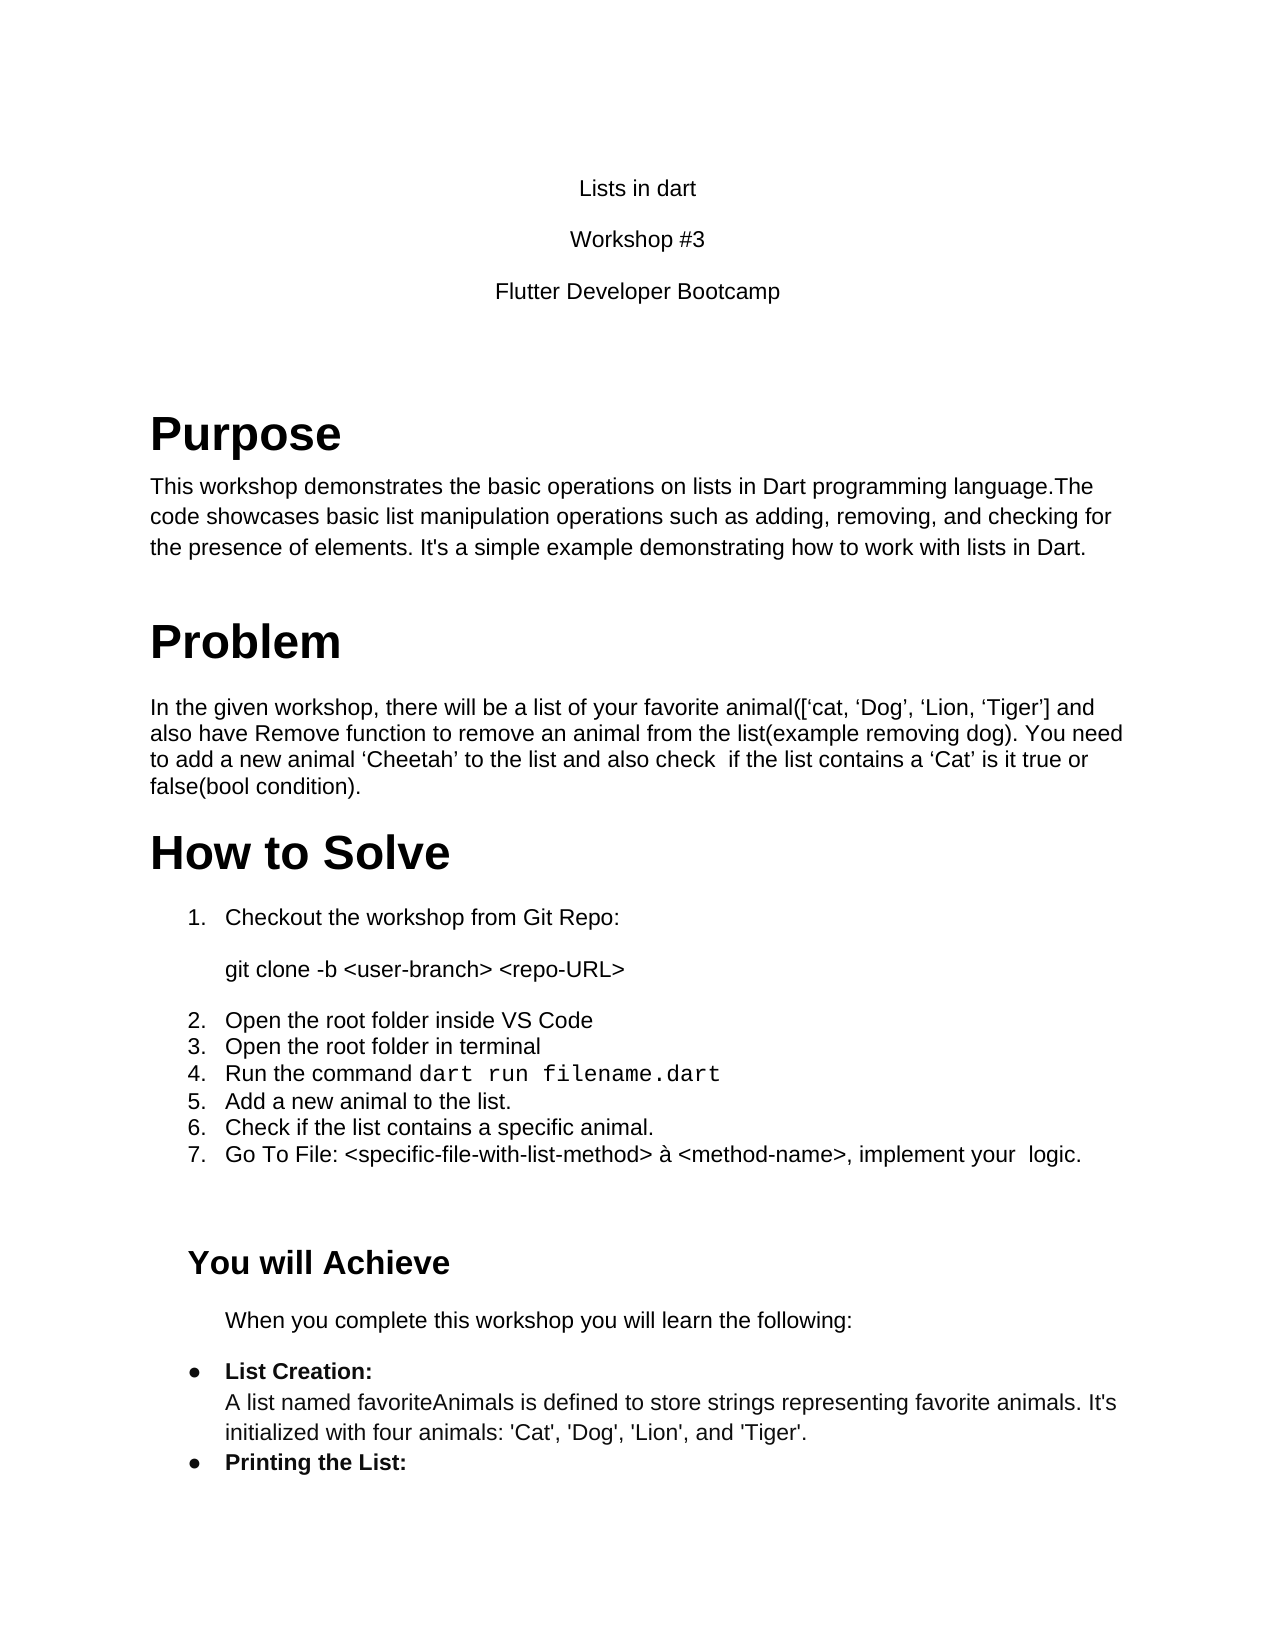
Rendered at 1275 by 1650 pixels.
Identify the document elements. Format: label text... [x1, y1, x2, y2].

text git clone -b <user-branch> <repo-URL> [225, 956, 1125, 982]
list Open the root folder in terminal [187, 1033, 1125, 1060]
list Run the command dart run filename.dart [187, 1060, 1125, 1088]
list Add a new animal to the list. [187, 1088, 1125, 1114]
list Checkout the workshop from Git Repo: [187, 904, 1125, 931]
text When you complete this workshop you will learn the following: [225, 1307, 1125, 1333]
text Workshop #3 [150, 226, 1125, 253]
list List Creation: [187, 1358, 1125, 1384]
text In the given workshop, there will be a list of your favorite animal([‘cat, ‘Dog’, ‘Lion, ‘Tiger’] and also have Remove function to remove an animal from the list(example removing dog). You need to add a new animal ‘Cheetah’ to the list and also check if the list contains a ‘Cat’ is it true or false(bool condition). [150, 694, 1125, 799]
text A list named favoriteAnimals is defined to store strings representing favorite animals. It's initialized with four animals: 'Cat', 'Dog', 'Lion', and 'Tiger'. [225, 1388, 1125, 1445]
text How to Solve [150, 824, 1125, 879]
text Flutter Developer Bootcamp [150, 278, 1125, 304]
text Lists in dart [150, 175, 1125, 201]
list Printing the List: [187, 1449, 1125, 1475]
list Open the root folder inside VS Code [187, 1007, 1125, 1033]
list Go To File: <specific-file-with-list-method> à <method-name>, implement your logic. [187, 1141, 1125, 1167]
subtitle Purpose [150, 405, 1125, 461]
list Check if the list contains a specific animal. [187, 1114, 1125, 1141]
text You will Achieve [187, 1243, 1125, 1282]
text This workshop demonstrates the basic operations on lists in Dart programming language.The code showcases basic list manipulation operations such as adding, removing, and checking for the presence of elements. It's a simple example demonstrating how to work with lists in Dart. [150, 473, 1125, 560]
subtitle Problem [150, 614, 1125, 669]
